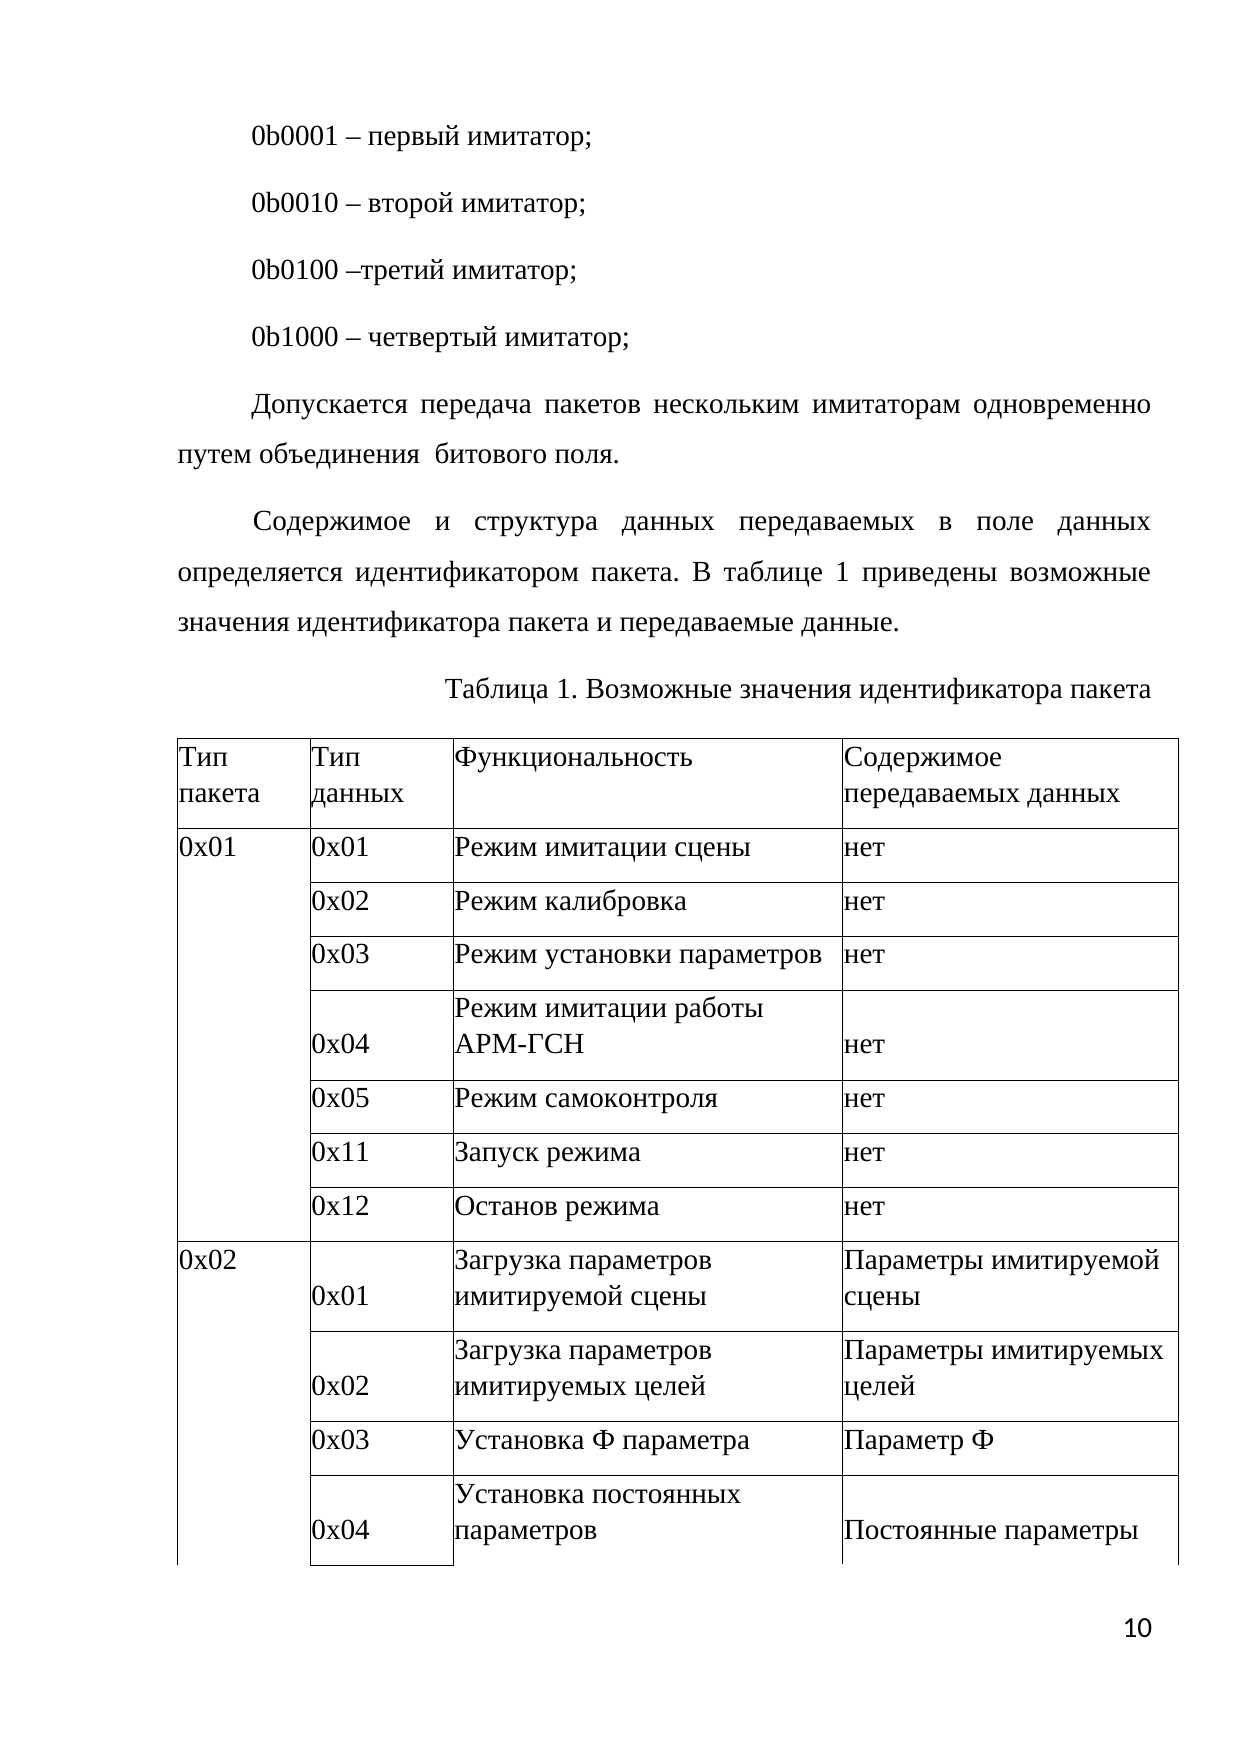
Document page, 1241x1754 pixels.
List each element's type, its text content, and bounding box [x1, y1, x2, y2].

table_cell 0x01 [178, 829, 310, 1241]
text Допускается передача пакетов нескольким имитаторам одновременно путем объединения битового поля. [177, 386, 1152, 470]
table_cell Параметр Ф [843, 1422, 1178, 1475]
text 0b1000 – четвертый имитатор; [177, 319, 1152, 353]
table_cell Останов режима [454, 1188, 842, 1241]
table_cell 0х04 [311, 1476, 453, 1565]
table_header Функциональность [454, 739, 842, 828]
text Таблица 1. Возможные значения идентификатора пакета [177, 671, 1152, 704]
table_cell Параметры имитируемой сцены [843, 1242, 1178, 1331]
table_cell Загрузка параметров имитируемой сцены [454, 1242, 842, 1331]
table_cell Режим имитации сцены [454, 829, 842, 882]
table_cell нет [843, 1188, 1178, 1241]
table_cell нет [843, 1081, 1178, 1133]
table_cell Параметры имитируемых целей [843, 1332, 1178, 1421]
table_header Содержимое передаваемых данных [843, 739, 1178, 828]
table_cell 0x03 [311, 937, 453, 989]
table_cell Режим имитации работы АРМ-ГСН [454, 991, 842, 1079]
table_cell Загрузка параметров имитируемых целей [454, 1332, 842, 1421]
table_cell 0x01 [311, 1242, 453, 1331]
table_cell нет [843, 1134, 1178, 1187]
table_cell 0x02 [311, 1332, 453, 1421]
table_cell нет [843, 883, 1178, 936]
table_cell 0x11 [311, 1134, 453, 1187]
table_cell 0x02 [178, 1242, 310, 1565]
text 0b0010 – второй имитатор; [177, 185, 1152, 219]
table_cell нет [843, 829, 1178, 882]
table_cell Запуск режима [454, 1134, 842, 1187]
table_cell 0x01 [311, 829, 453, 882]
text Содержимое и структура данных передаваемых в поле данных определяется идентификатором пакета. В таблице 1 приведены возможные значения идентификатора пакета и передаваемые данные. [177, 503, 1152, 637]
table_header Тип пакета [178, 739, 310, 828]
table_cell Установка постоянных параметров [454, 1476, 843, 1565]
table_cell 0x03 [311, 1422, 453, 1475]
text 0b0100 –третий имитатор; [177, 252, 1152, 286]
table_cell 0x12 [311, 1188, 453, 1241]
table_header Тип данных [311, 739, 453, 828]
table_cell Режим калибровка [454, 883, 842, 936]
text 0b0001 – первый имитатор; [177, 118, 1152, 152]
table_cell Постоянные параметры [843, 1476, 1178, 1565]
table_cell Установка Ф параметра [454, 1422, 842, 1475]
table_cell нет [843, 937, 1178, 989]
table_cell Режим установки параметров [454, 937, 842, 989]
table_cell 0x05 [311, 1081, 453, 1133]
table_cell 0x04 [311, 991, 453, 1079]
table_cell нет [843, 991, 1178, 1079]
table_cell Режим самоконтроля [454, 1081, 842, 1133]
table_cell 0x02 [311, 883, 453, 936]
